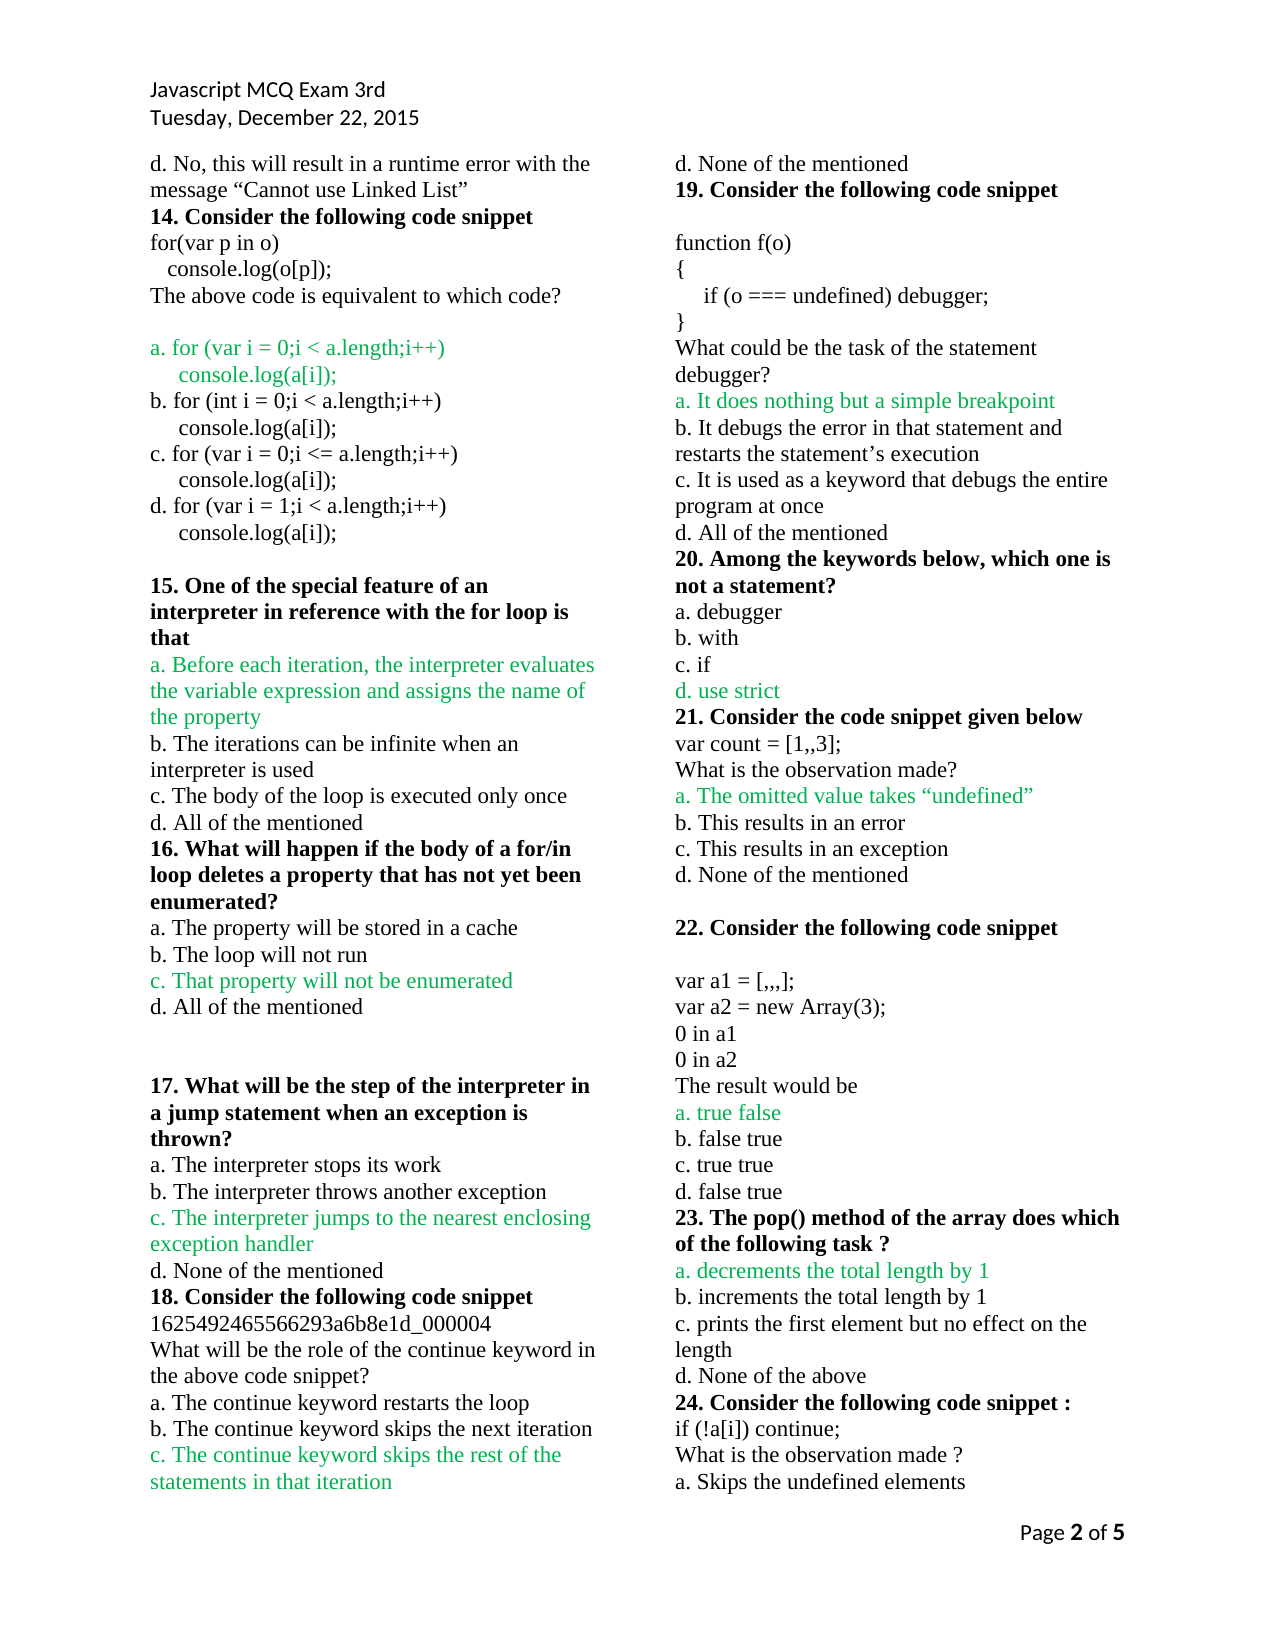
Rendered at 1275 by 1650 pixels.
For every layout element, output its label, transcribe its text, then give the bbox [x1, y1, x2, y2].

text What is the observation made? [675, 756, 1125, 782]
text a. debugger [675, 598, 1125, 624]
text console.log(a[i]); [150, 361, 600, 387]
text d. All of the mentioned [675, 519, 1125, 545]
text c. The interpreter jumps to the nearest enclosing exception handler [150, 1204, 600, 1257]
text d. None of the mentioned [150, 1257, 600, 1283]
text { [675, 255, 1125, 282]
text c. That property will not be enumerated [150, 967, 600, 993]
text d. None of the above [675, 1362, 1125, 1389]
text a. Skips the undefined elements [675, 1468, 1125, 1494]
text The above code is equivalent to which code? [150, 282, 600, 308]
text c. prints the first element but no effect on the length [675, 1309, 1125, 1362]
text console.log(a[i]); [150, 519, 600, 545]
text c. This results in an exception [675, 835, 1125, 862]
text var a2 = new Array(3); [675, 993, 1125, 1020]
text b. This results in an error [675, 809, 1125, 835]
text 0 in a1 [675, 1020, 1125, 1046]
text a. It does nothing but a simple breakpoint [675, 387, 1125, 413]
text } [675, 308, 1125, 334]
text a. The omitted value takes “undefined” [675, 782, 1125, 809]
text c. for (var i = 0;i <= a.length;i++) [150, 440, 600, 466]
text b. The iterations can be infinite when an interpreter is used [150, 730, 600, 782]
text b. with [675, 624, 1125, 651]
text 23. The pop() method of the array does which of the following task ? [675, 1204, 1125, 1257]
text if (o === undefined) debugger; [675, 282, 1125, 308]
text b. It debugs the error in that statement and restarts the statement’s execution [675, 413, 1125, 466]
text What will be the role of the continue keyword in the above code snippet? [150, 1336, 600, 1389]
text if (!a[i]) continue; [675, 1415, 1125, 1441]
text 18. Consider the following code snippet [150, 1283, 600, 1309]
text var a1 = [,,,]; [675, 967, 1125, 993]
text 16. What will happen if the body of a for/in loop deletes a property that has not yet been enumerated? [150, 835, 600, 914]
text d. use strict [675, 677, 1125, 703]
text a. for (var i = 0;i < a.length;i++) [150, 334, 600, 361]
text d. No, this will result in a runtime error with the message “Cannot use Linked List” [150, 150, 600, 203]
text 22. Consider the following code snippet [675, 914, 1125, 941]
text What could be the task of the statement debugger? [675, 334, 1125, 387]
text c. true true [675, 1151, 1125, 1178]
text d. None of the mentioned [675, 150, 1125, 176]
text c. It is used as a keyword that debugs the entire program at once [675, 466, 1125, 519]
text console.log(a[i]); [150, 466, 600, 493]
text a. The property will be stored in a cache [150, 914, 600, 941]
text 17. What will be the step of the interpreter in a jump statement when an exception is thrown? [150, 1072, 600, 1151]
text b. false true [675, 1125, 1125, 1151]
text c. if [675, 651, 1125, 677]
text d. for (var i = 1;i < a.length;i++) [150, 493, 600, 519]
text c. The continue keyword skips the rest of the statements in that iteration [150, 1441, 600, 1494]
text a. true false [675, 1099, 1125, 1125]
text d. None of the mentioned [675, 862, 1125, 888]
text 20. Among the keywords below, which one is not a statement? [675, 545, 1125, 598]
text 1625492465566293a6b8e1d_000004 [150, 1309, 600, 1336]
text console.log(o[p]); [150, 255, 600, 282]
text d. All of the mentioned [150, 993, 600, 1020]
text 14. Consider the following code snippet [150, 203, 600, 229]
text 24. Consider the following code snippet : [675, 1389, 1125, 1415]
text var count = [1,,3]; [675, 730, 1125, 756]
text What is the observation made ? [675, 1441, 1125, 1468]
text 15. One of the special feature of an interpreter in reference with the for loop is that [150, 572, 600, 651]
text b. increments the total length by 1 [675, 1283, 1125, 1309]
text b. The continue keyword skips the next iteration [150, 1415, 600, 1441]
text console.log(a[i]); [150, 413, 600, 440]
text b. for (int i = 0;i < a.length;i++) [150, 387, 600, 413]
text a. The continue keyword restarts the loop [150, 1389, 600, 1415]
text d. All of the mentioned [150, 809, 600, 835]
text for(var p in o) [150, 229, 600, 255]
text b. The interpreter throws another exception [150, 1178, 600, 1204]
text a. decrements the total length by 1 [675, 1257, 1125, 1283]
text a. The interpreter stops its work [150, 1151, 600, 1178]
text function f(o) [675, 229, 1125, 255]
text a. Before each iteration, the interpreter evaluates the variable expression and assigns the name of the property [150, 651, 600, 730]
text 0 in a2 [675, 1046, 1125, 1072]
text The result would be [675, 1072, 1125, 1099]
text b. The loop will not run [150, 941, 600, 967]
text d. false true [675, 1178, 1125, 1204]
text 21. Consider the code snippet given below [675, 703, 1125, 730]
text 19. Consider the following code snippet [675, 176, 1125, 203]
text c. The body of the loop is executed only once [150, 782, 600, 809]
